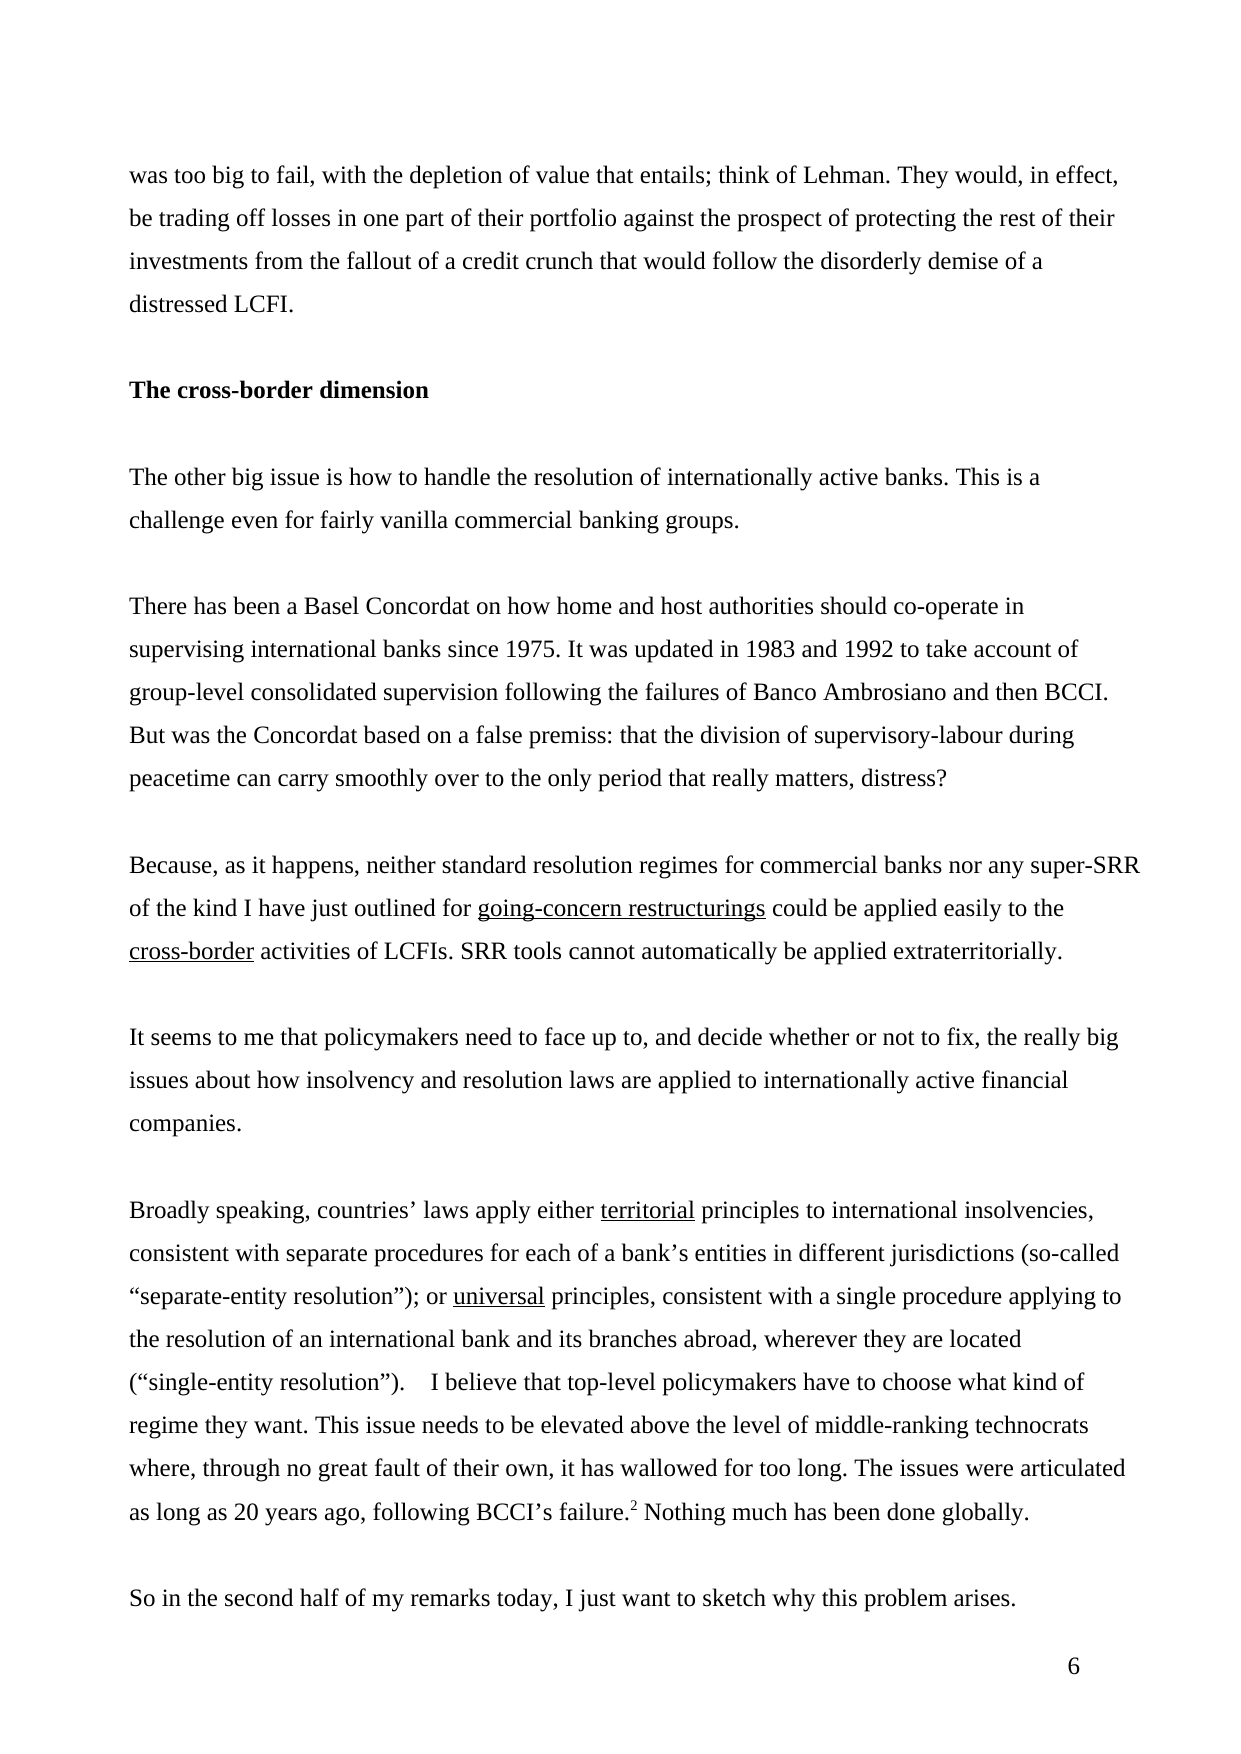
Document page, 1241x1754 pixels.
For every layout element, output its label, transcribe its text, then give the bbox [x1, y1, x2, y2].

text cross-border activities of LCFIs. SRR tools cannot automatically be applied extraterritorially. [129, 936, 1153, 965]
text Because, as it happens, neither standard resolution regimes for commercial banks nor any super-SRR of the kind I have just outlined for going-concern restructurings could be applied easily to the [129, 850, 1143, 922]
subtitle The cross-border dimension [129, 376, 1153, 404]
text Broadly speaking, countries’ laws apply either territorial principles to international insolvencies, consistent with separate procedures for each of a bank’s entities in different jurisdictions (so-called “separate-entity resolution”); or universal principles, consistent with a single procedure applying to the resolution of an international bank and its branches abroad, wherever they are located [129, 1195, 1123, 1353]
text It seems to me that policymakers need to face up to, and decide whether or not to fix, the really big issues about how insolvency and resolution laws are applied to internationally active financial companies. [129, 1022, 1122, 1137]
text There has been a Basel Concordat on how home and host authorities should co-operate in supervising international banks since 1975. It was updated in 1983 and 1992 to take account of group-level consolidated supervision following the failures of Banco Ambrosiano and then BCCI. But was the Concordat based on a false premiss: that the division of supervisory-labour during peacetime can carry smoothly over to the only period that really matters, distress? [129, 591, 1110, 792]
text was too big to fail, with the depletion of value that entails; think of Lehman. They would, in effect, be trading off losses in one part of their portfolio against the prospect of protecting the rest of their investments from the fallout of a credit crunch that would follow the disorderly demise of a distressed LCFI. [129, 160, 1129, 318]
text (“single-entity resolution”). I believe that top-level policymakers have to choose what kind of regime they want. This issue needs to be elevated above the level of middle-ranking technocrats where, through no great fault of their own, it has wallowed for too long. The issues were articulated as long as 20 years ago, following BCCI’s failure.2 Nothing much has been done globally. [129, 1367, 1132, 1525]
text The other big issue is how to handle the resolution of internationally active banks. This is a challenge even for fairly vanilla commercial banking groups. [129, 462, 1076, 533]
text So in the second half of my remarks today, I just want to sketch why this problem arises. [129, 1583, 1153, 1612]
